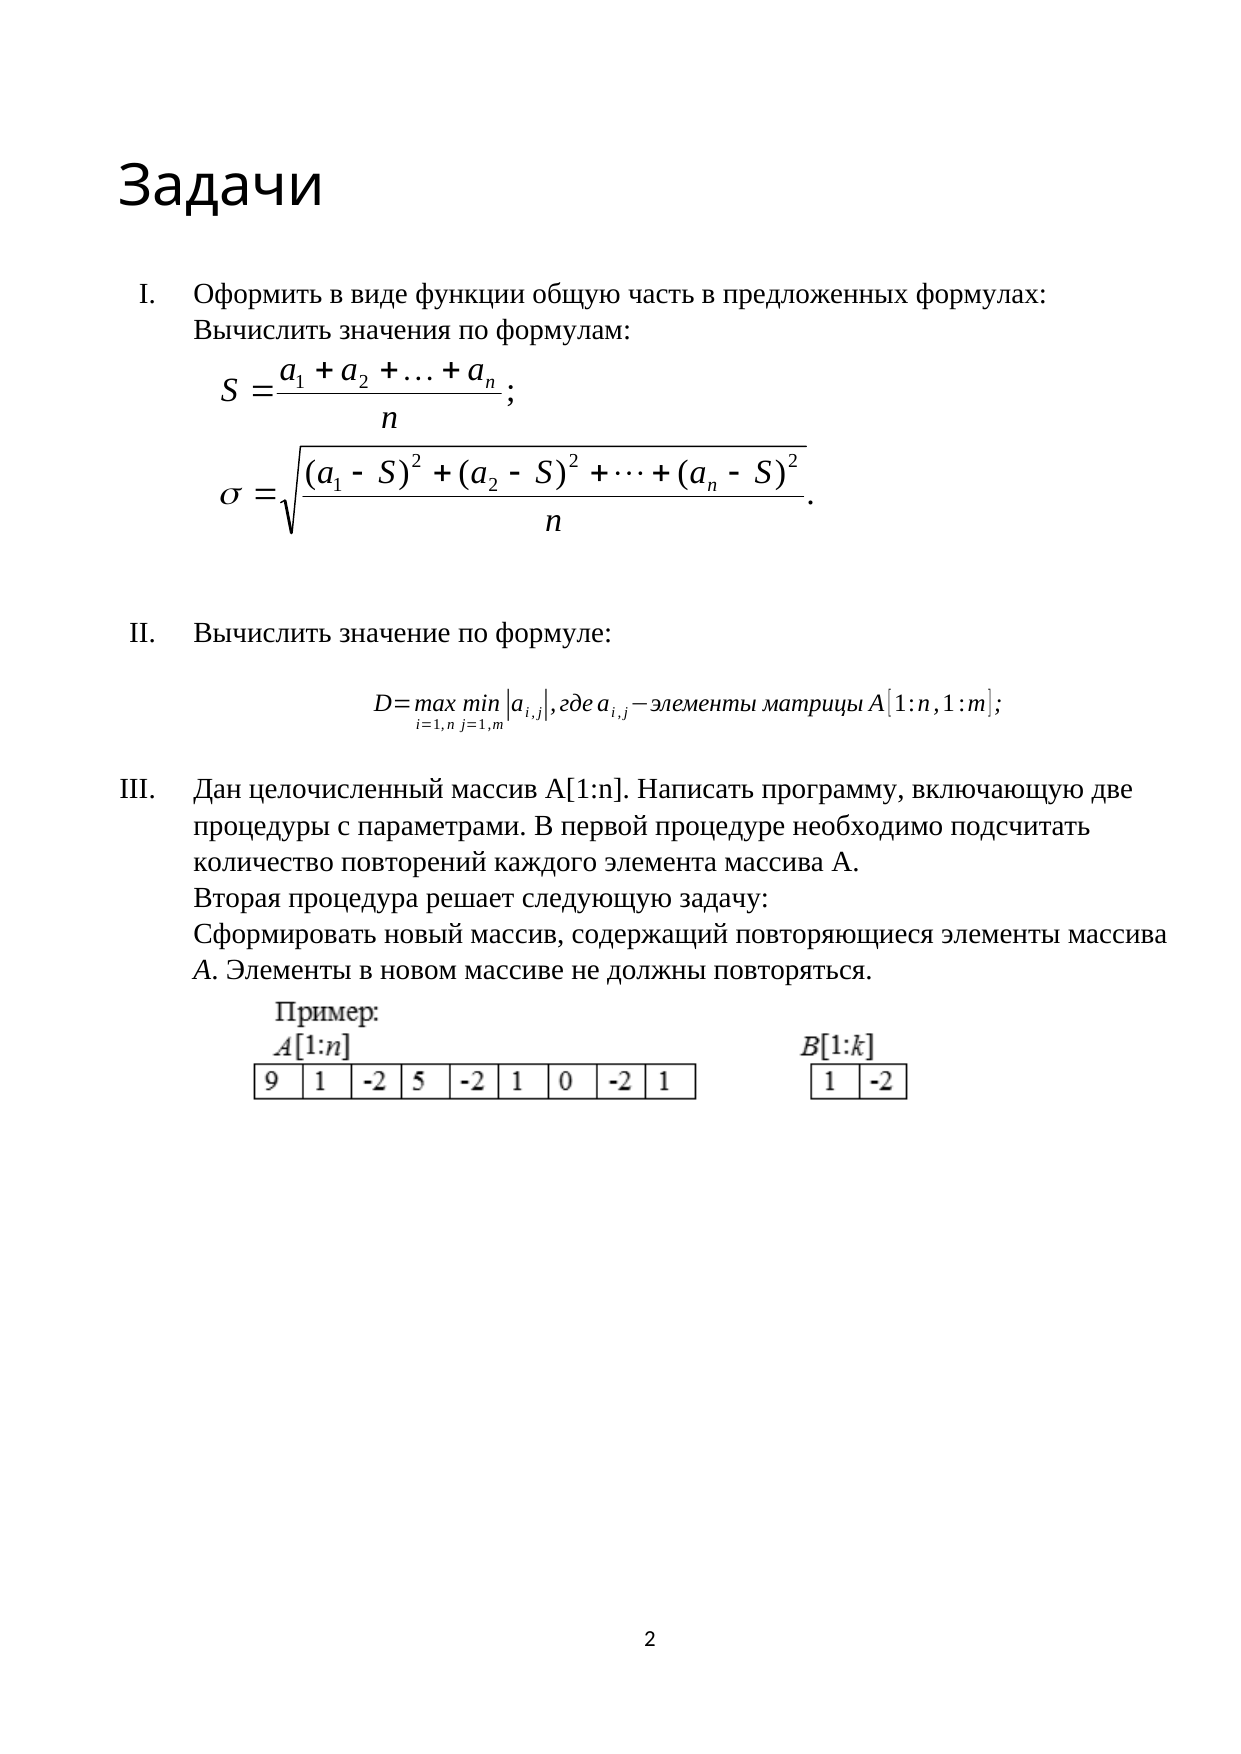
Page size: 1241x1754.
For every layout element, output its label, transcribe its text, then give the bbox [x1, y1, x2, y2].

list Вычислить значение по формуле: [156, 615, 1181, 649]
list Оформить в виде функции общую часть в предложенных формулах: [156, 276, 1181, 309]
subtitle Задачи [118, 143, 1181, 223]
list Вычислить значения по формулам: [193, 312, 1181, 346]
picture [193, 988, 1003, 1166]
list Сформировать новый массив, содержащий повторяющиеся элементы массива A. Элементы в новом массиве не должны повторяться. [193, 916, 1181, 986]
list Вторая процедура решает следующую задачу: [193, 880, 1181, 914]
list Дан целочисленный массив A[1:n]. Написать программу, включающую две процедуры с параметрами. В первой процедуре необходимо подсчитать количество повторений каждого элемента массива A. [156, 772, 1181, 877]
